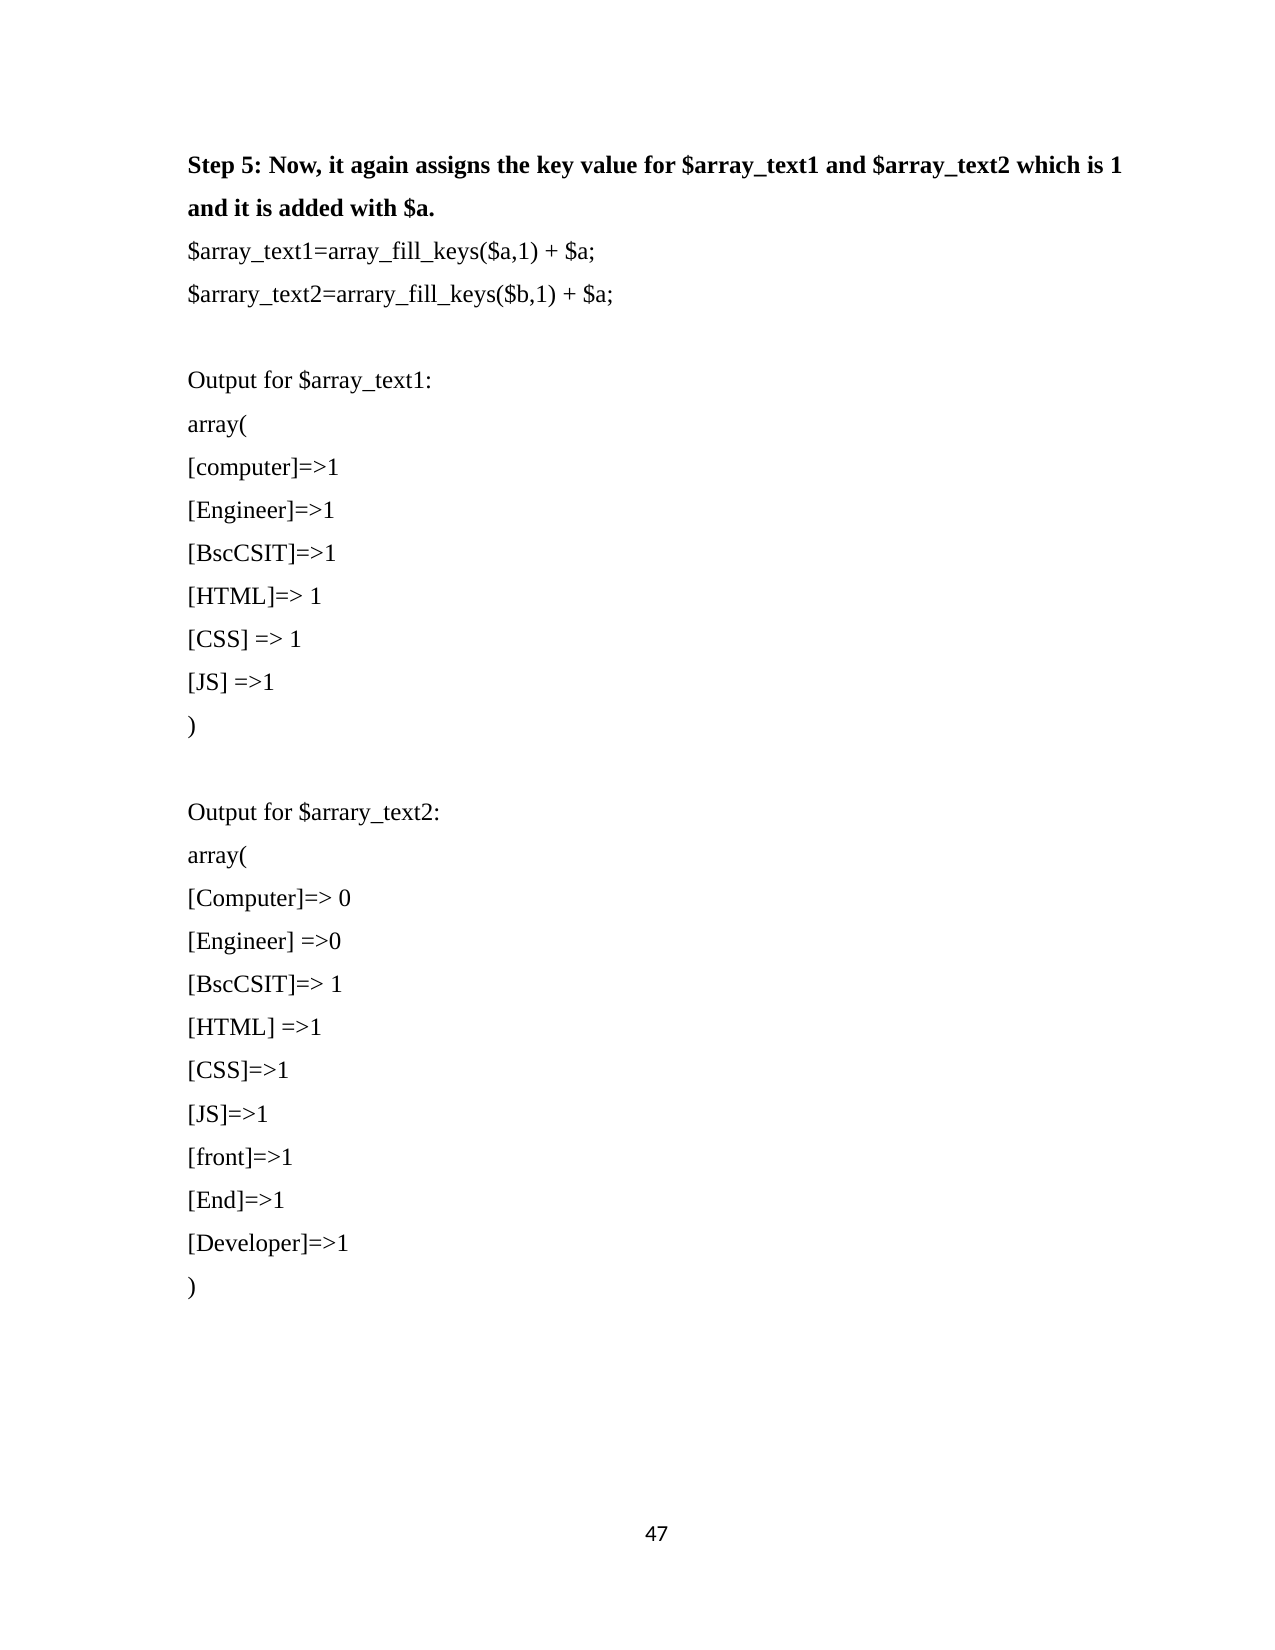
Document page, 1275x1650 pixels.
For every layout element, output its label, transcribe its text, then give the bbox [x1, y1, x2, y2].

text [JS]=>1 [187, 1099, 1125, 1127]
text [Engineer]=>1 [187, 495, 1125, 524]
text array( [187, 840, 1125, 869]
text Output for $array_text1: [187, 366, 1125, 394]
text [CSS] => 1 [187, 624, 1125, 653]
text $array_text1=array_fill_keys($a,1) + $a; [187, 236, 1125, 265]
text [JS] =>1 [187, 667, 1125, 696]
text [End]=>1 [187, 1185, 1125, 1214]
text [BscCSIT]=>1 [187, 538, 1125, 567]
text [HTML]=> 1 [187, 581, 1125, 610]
text [Computer]=> 0 [187, 883, 1125, 912]
text [Developer]=>1 [187, 1228, 1125, 1257]
text [computer]=>1 [187, 452, 1125, 481]
text [Engineer] =>0 [187, 926, 1125, 955]
text $arrary_text2=arrary_fill_keys($b,1) + $a; [187, 279, 1125, 308]
text [HTML] =>1 [187, 1012, 1125, 1041]
text [CSS]=>1 [187, 1056, 1125, 1084]
text [front]=>1 [187, 1142, 1125, 1171]
text Output for $arrary_text2: [187, 797, 1125, 826]
text ) [187, 711, 1125, 739]
text [BscCSIT]=> 1 [187, 969, 1125, 998]
text Step 5: Now, it again assigns the key value for $array_text1 and $array_text2 which is 1 and it is added with $a. [187, 150, 1125, 222]
text ) [187, 1271, 1125, 1300]
text array( [187, 409, 1125, 437]
